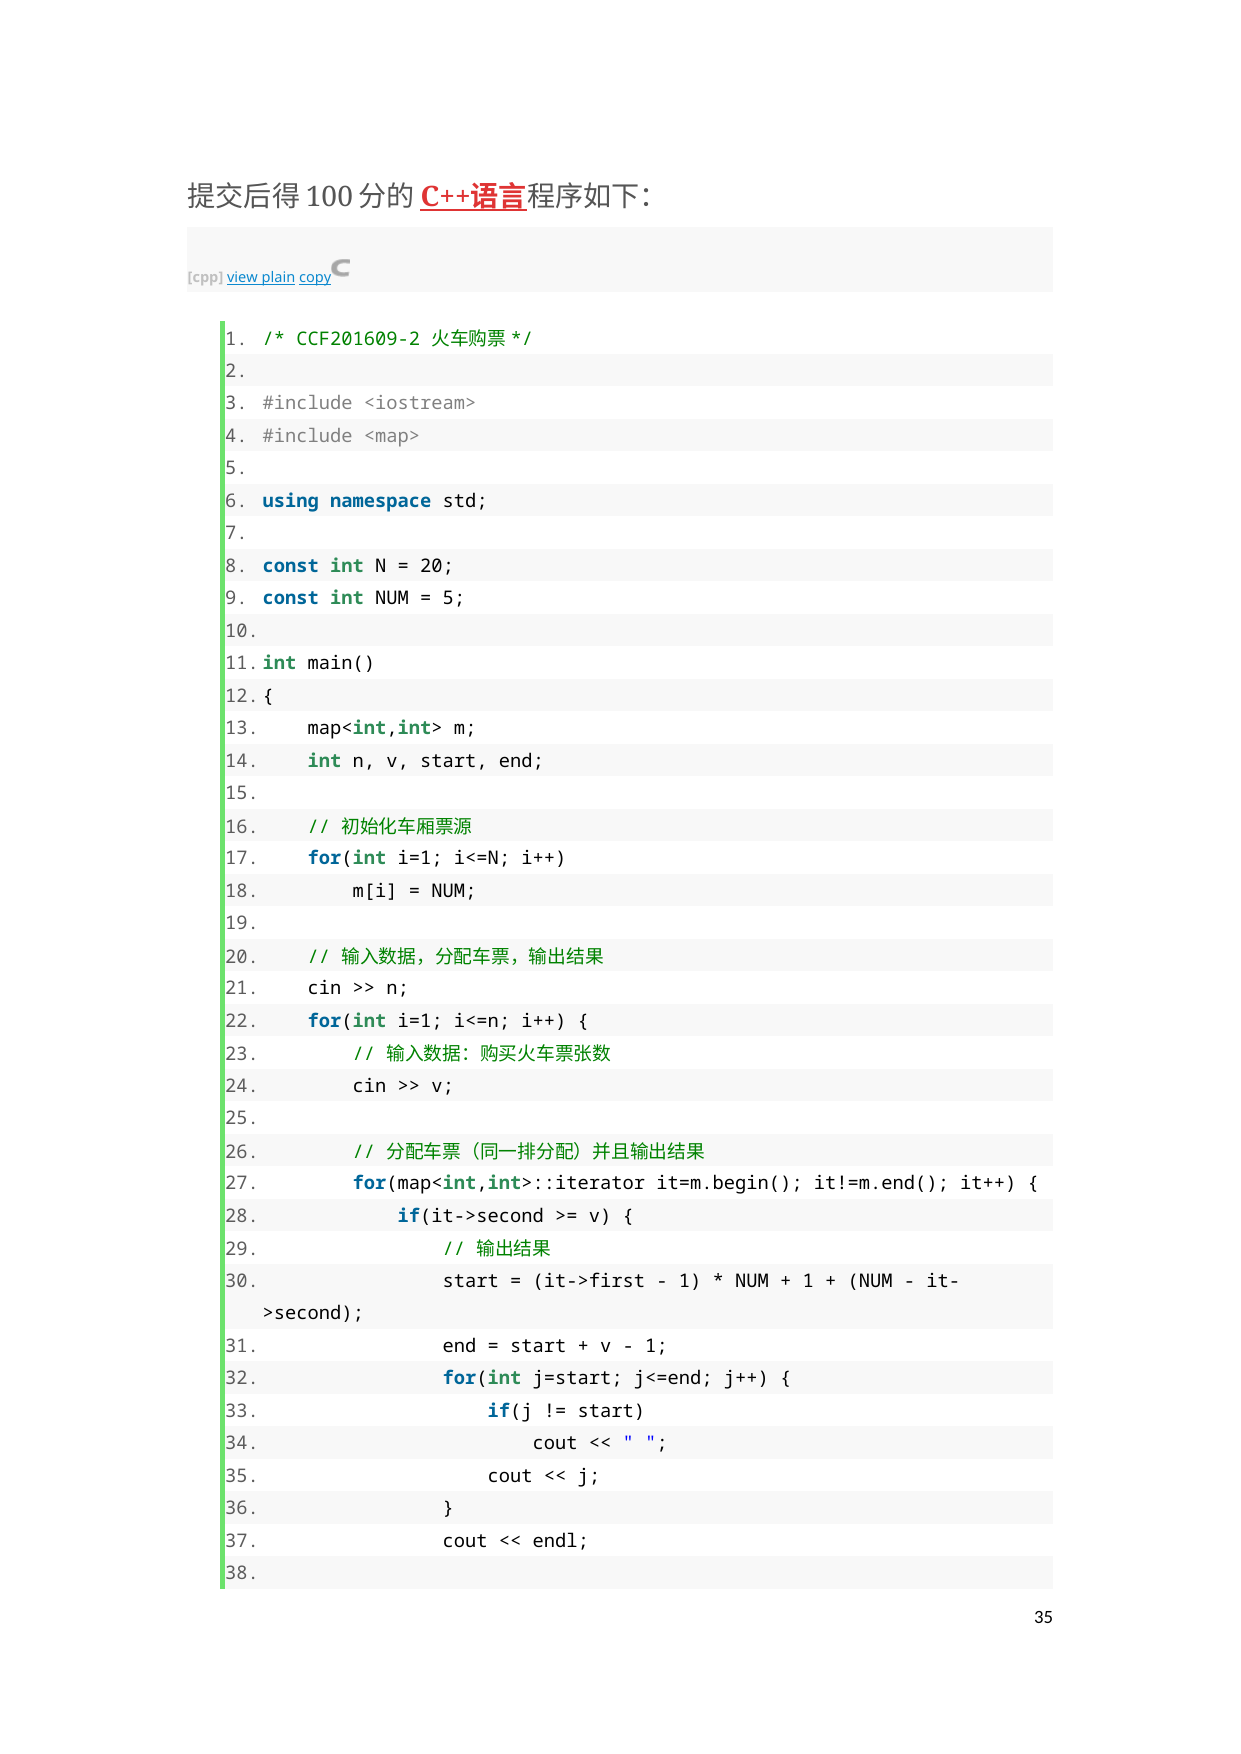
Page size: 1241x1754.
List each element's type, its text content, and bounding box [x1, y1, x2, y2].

list /* CCF201609-2 火车购票 */ [225, 321, 1053, 354]
list for(int j=start; j<=end; j++) { [225, 1361, 1053, 1394]
list // 分配车票（同一排分配）并且输出结果 [225, 1134, 1053, 1166]
list // 初始化车厢票源 [225, 809, 1053, 841]
list // 输入数据：购买火车票张数 [225, 1036, 1053, 1069]
list // 输出结果 [225, 1231, 1053, 1264]
picture [331, 258, 350, 277]
list end = start + v - 1; [225, 1329, 1053, 1361]
list if(j != start) [225, 1394, 1053, 1426]
list cin >> v; [225, 1069, 1053, 1101]
list const int N = 20; [225, 549, 1053, 581]
list cin >> n; [225, 971, 1053, 1004]
list const int NUM = 5; [225, 581, 1053, 614]
list if(it->second >= v) { [225, 1199, 1053, 1231]
list int n, v, start, end; [225, 744, 1053, 776]
list cout << j; [225, 1459, 1053, 1491]
list cout << endl; [225, 1524, 1053, 1556]
list for(int i=1; i<=N; i++) [225, 841, 1053, 874]
text [cpp] view plain copy [187, 227, 1053, 292]
list start = (it->first - 1) * NUM + 1 + (NUM - it->second); [225, 1264, 1053, 1329]
list m[i] = NUM; [225, 874, 1053, 906]
list } [225, 1491, 1053, 1524]
list cout << " "; [225, 1426, 1053, 1459]
list #include <iostream> [225, 386, 1053, 419]
list for(map<int,int>::iterator it=m.begin(); it!=m.end(); it++) { [225, 1166, 1053, 1199]
text 提交后得100分的C++语言程序如下： [187, 162, 1053, 227]
list int main() [225, 646, 1053, 679]
list for(int i=1; i<=n; i++) { [225, 1004, 1053, 1036]
list // 输入数据，分配车票，输出结果 [225, 939, 1053, 971]
list #include <map> [225, 419, 1053, 451]
list using namespace std; [225, 484, 1053, 516]
list map<int,int> m; [225, 711, 1053, 744]
list { [225, 679, 1053, 711]
